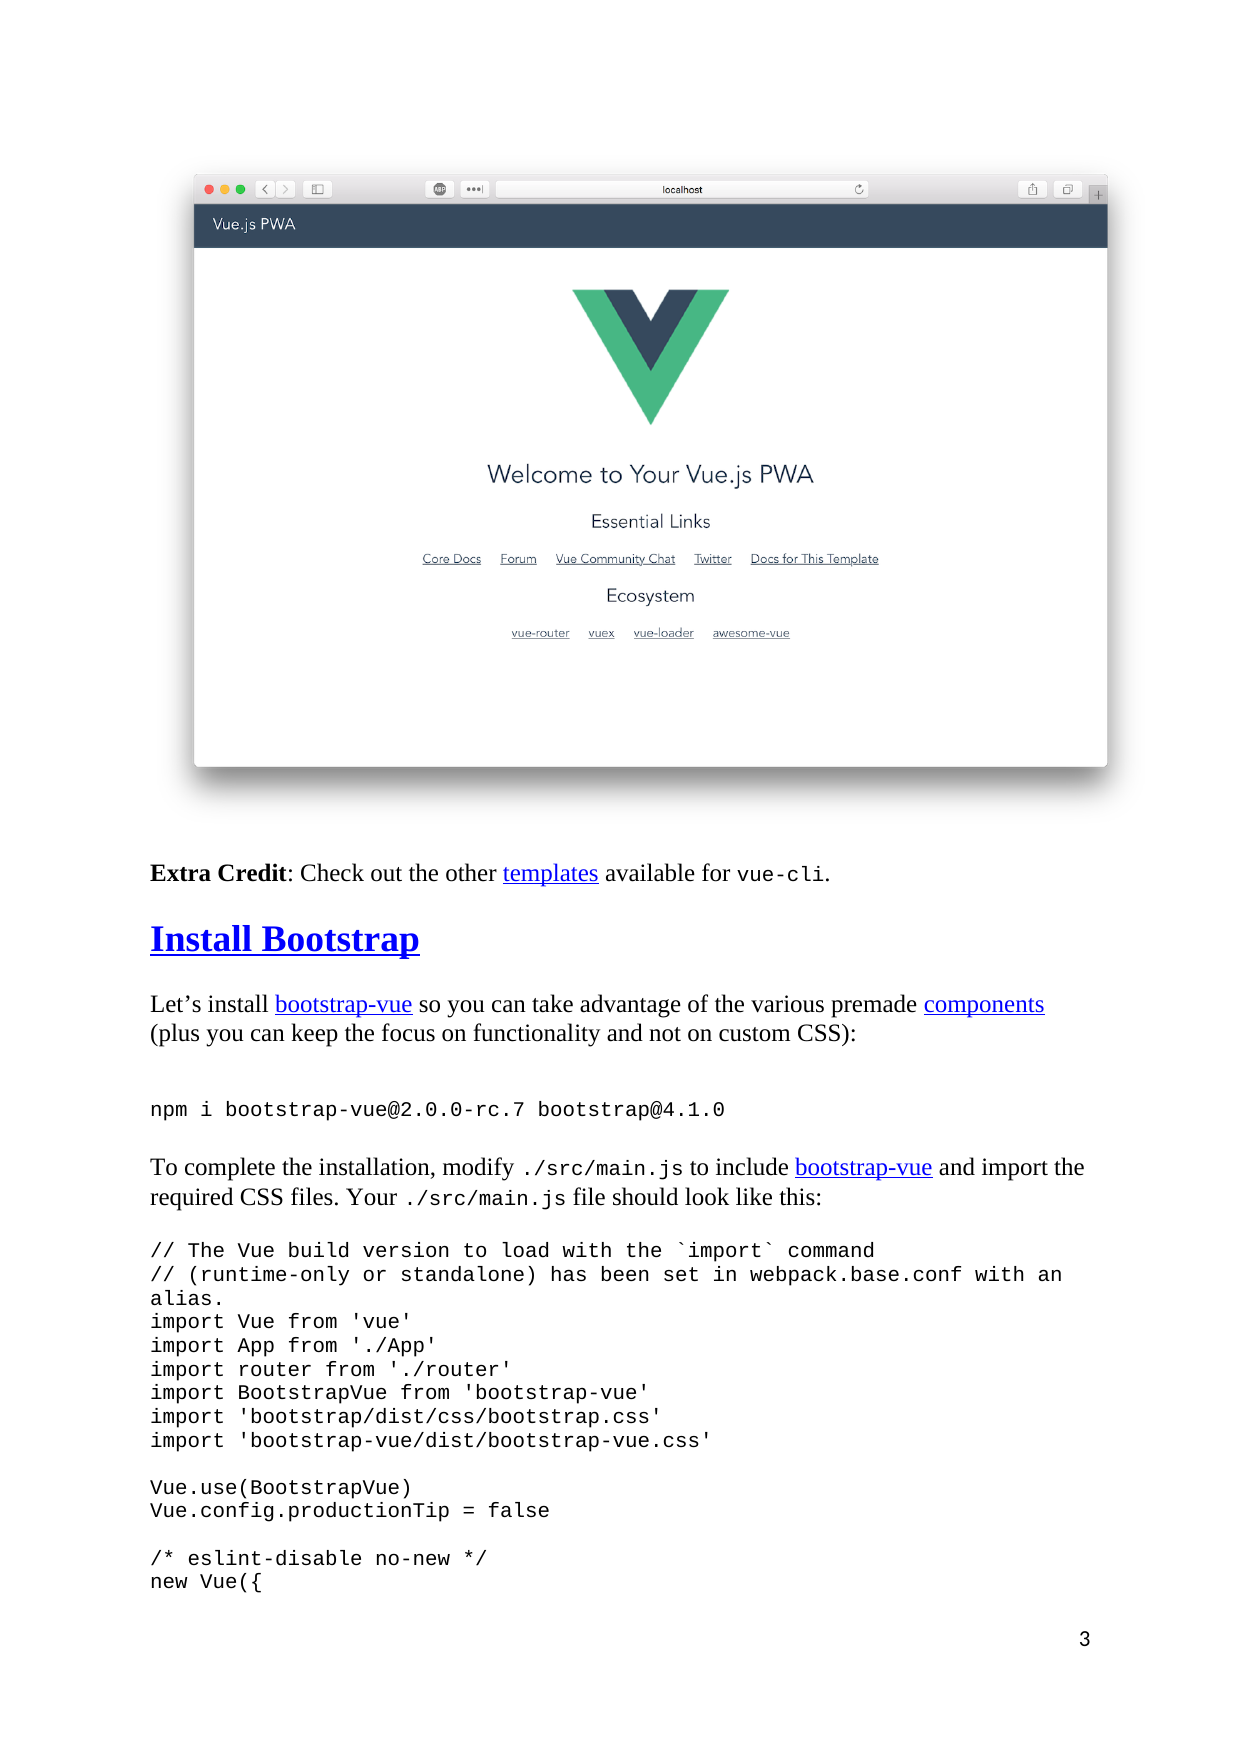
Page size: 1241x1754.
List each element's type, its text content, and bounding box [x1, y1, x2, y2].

text import router from './router' [150, 1359, 1090, 1382]
text new Vue({ [150, 1571, 1090, 1595]
text Install Bootstrap [150, 917, 1090, 960]
text import Vue from 'vue' [150, 1311, 1090, 1335]
text To complete the installation, modify ./src/main.js to include bootstrap-vue and import the required CSS files. Your ./src/main.js file should look like this: [150, 1152, 1090, 1211]
text Vue.config.productionTip = false [150, 1501, 1090, 1524]
text Let’s install bootstrap-vue so you can take advantage of the various premade components (plus you can keep the focus on functionality and not on custom CSS): [150, 989, 1090, 1046]
text import 'bootstrap-vue/dist/bootstrap-vue.css' [150, 1429, 1090, 1453]
text import 'bootstrap/dist/css/bootstrap.css' [150, 1406, 1090, 1429]
text /* eslint-disable no-new */ [150, 1548, 1090, 1571]
picture [150, 150, 1150, 829]
text // The Vue build version to load with the `import` command [150, 1240, 1090, 1264]
text Vue.use(BootstrapVue) [150, 1477, 1090, 1501]
text import App from './App' [150, 1335, 1090, 1359]
text import BootstrapVue from 'bootstrap-vue' [150, 1382, 1090, 1406]
text Extra Credit: Check out the other templates available for vue-cli. [150, 858, 1090, 887]
text // (runtime-only or standalone) has been set in webpack.base.conf with an alias. [150, 1264, 1090, 1311]
text npm i bootstrap-vue@2.0.0-rc.7 bootstrap@4.1.0 [150, 1099, 1090, 1123]
